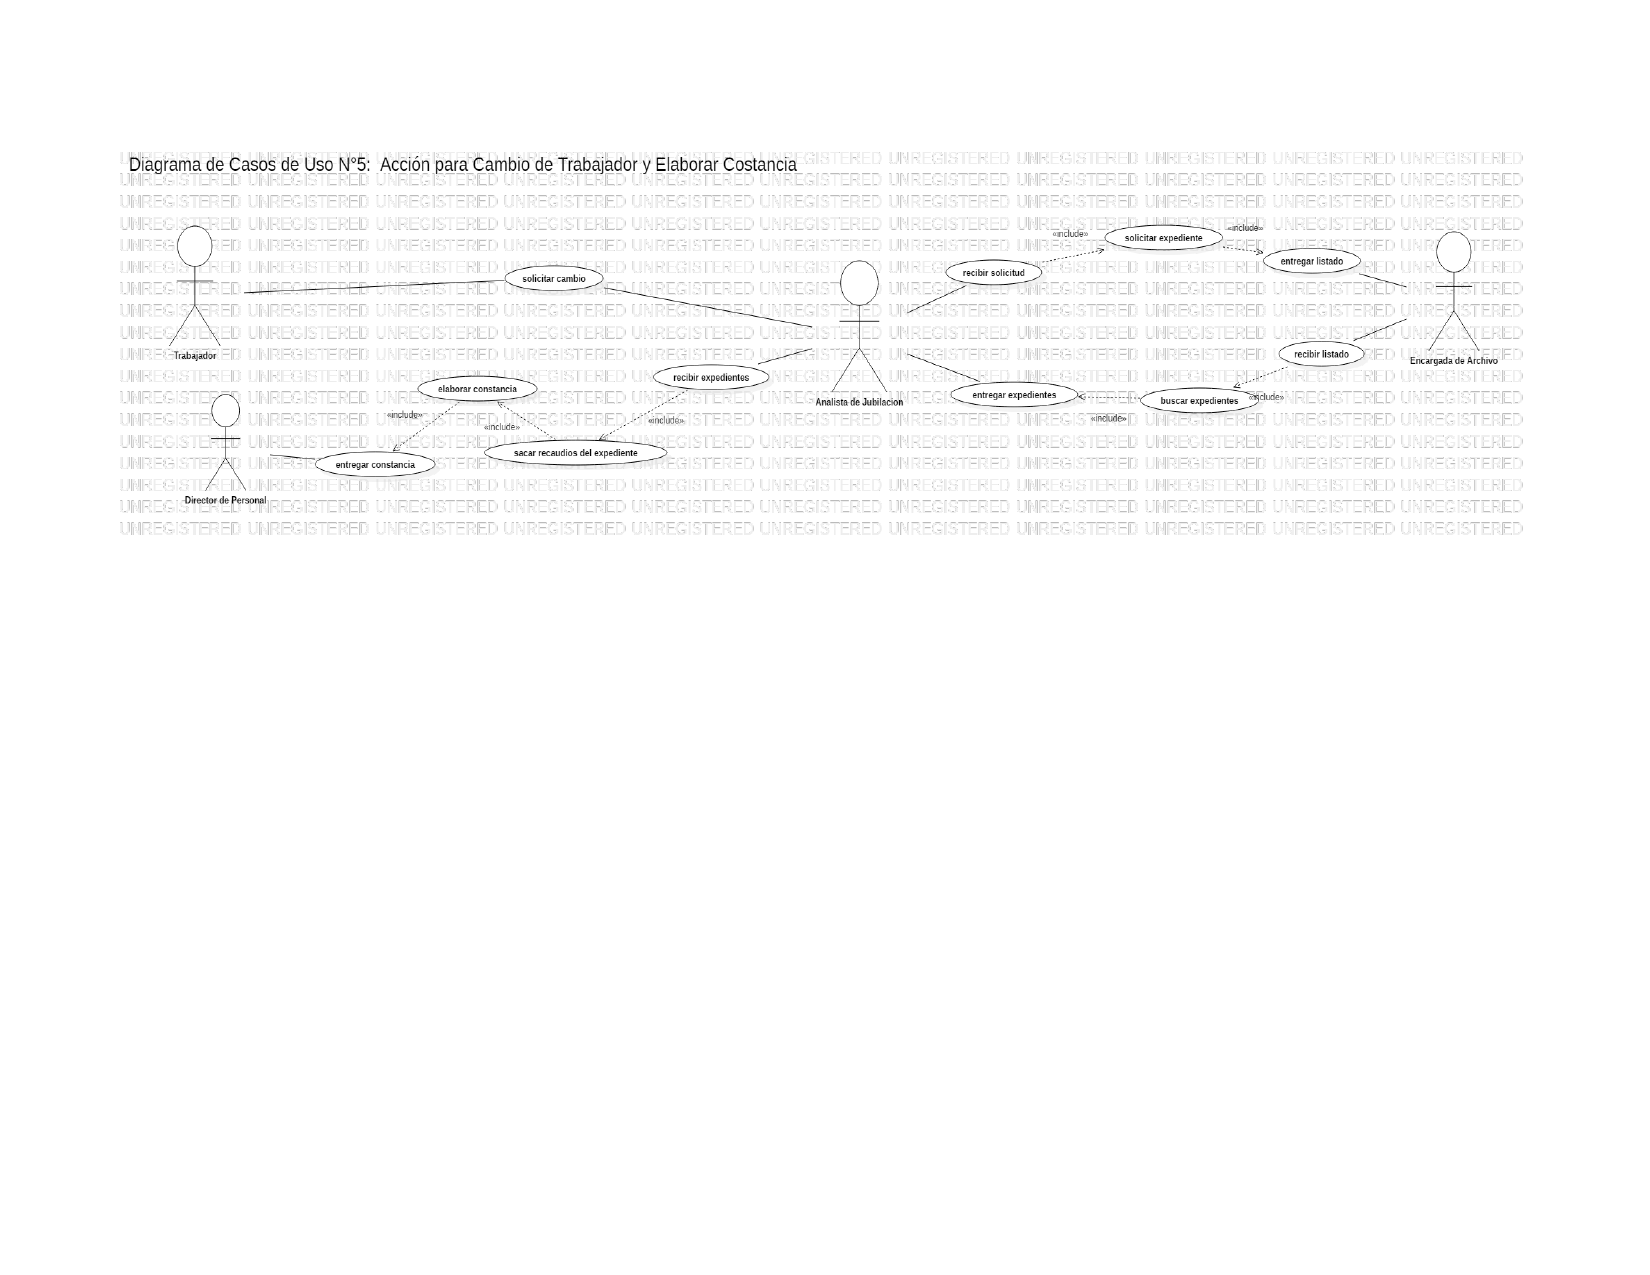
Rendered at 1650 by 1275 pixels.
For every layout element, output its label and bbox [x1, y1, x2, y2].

picture [119, 142, 1526, 538]
